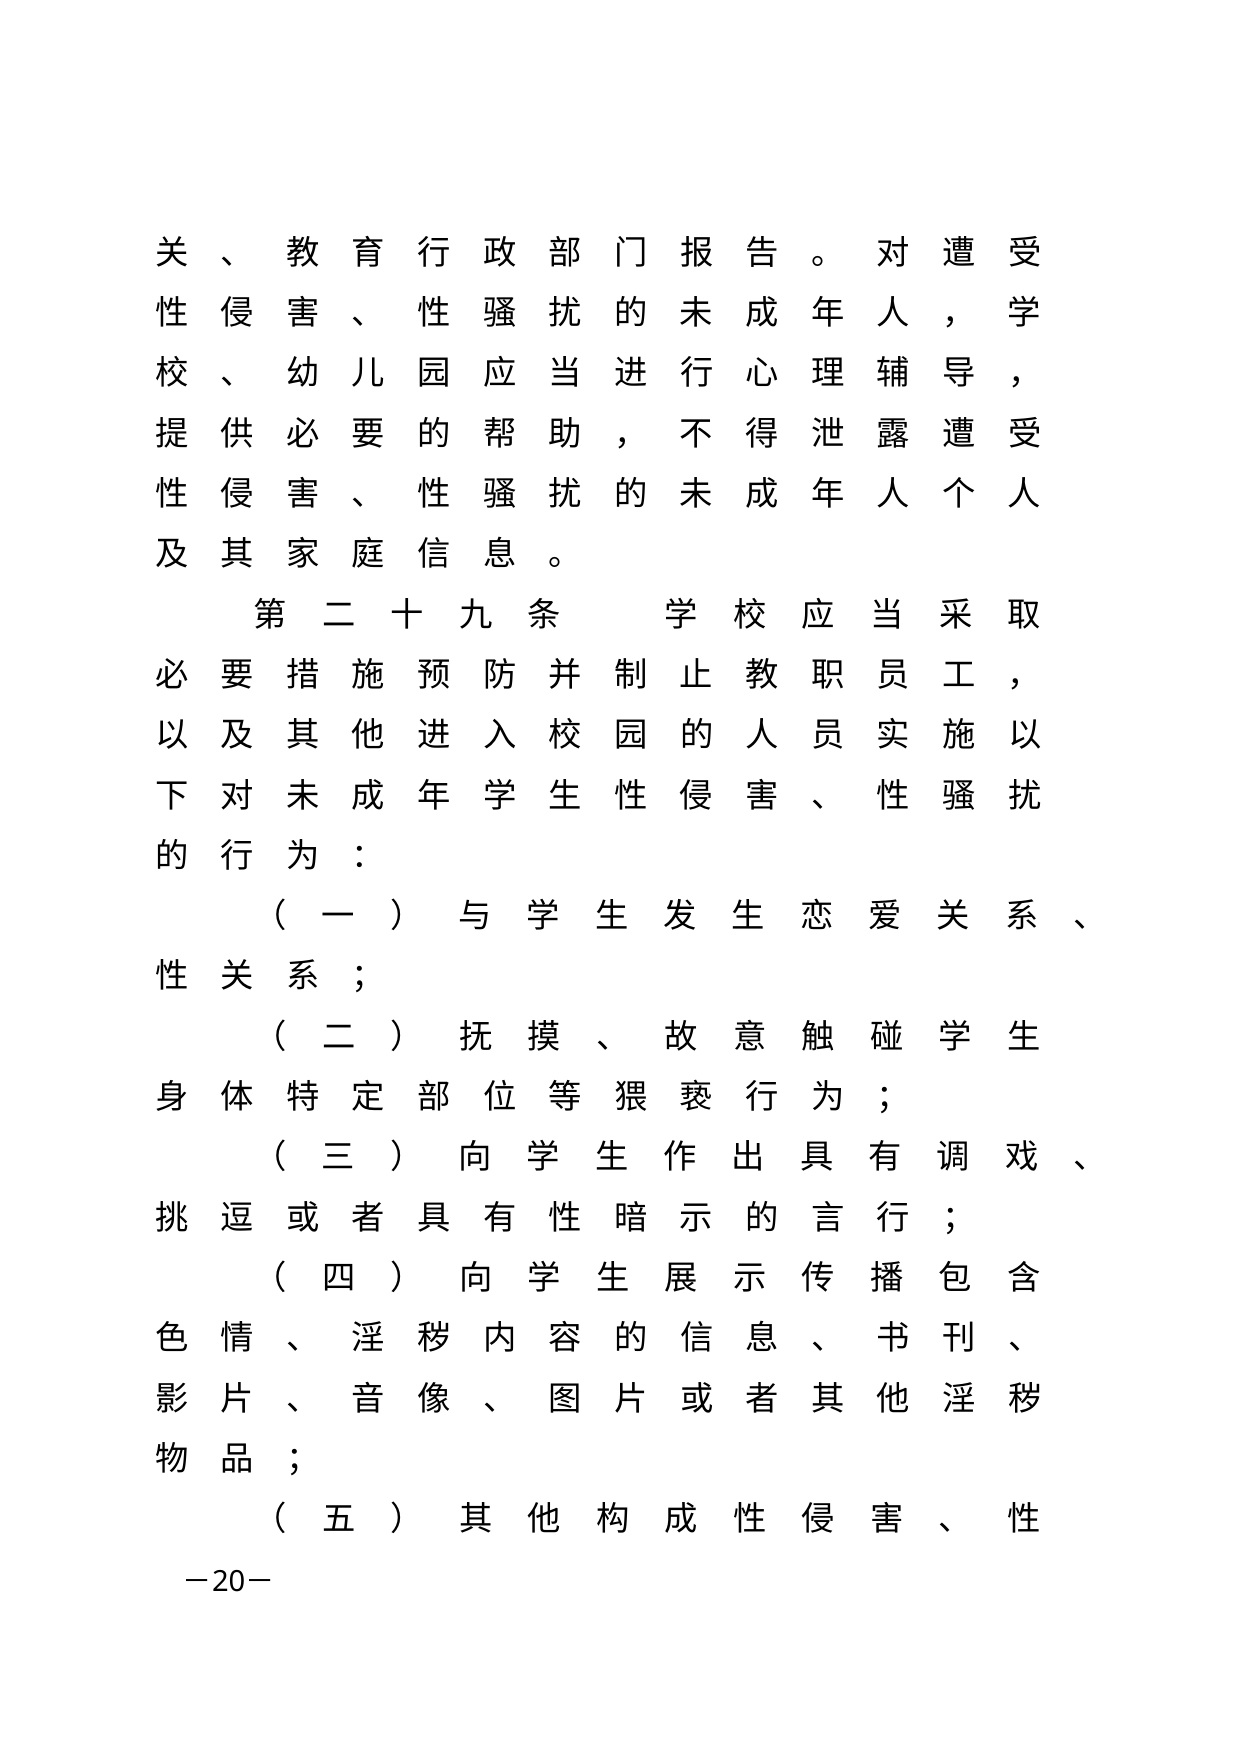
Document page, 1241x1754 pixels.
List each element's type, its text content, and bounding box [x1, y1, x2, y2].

text （五）其他构成性侵害、性骚扰的行为。 [155, 1486, 1073, 1546]
text （四）向学生展示传播包含色情、淫秽内容的信息、书刊、影片、音像、图片或者其他淫秽物品； [155, 1245, 1073, 1486]
text （二）抚摸、故意触碰学生身体特定部位等猥亵行为； [155, 1003, 1073, 1124]
text （一）与学生发生恋爱关系、性关系； [155, 883, 1073, 1003]
text 第二十九条 学校应当采取必要措施预防并制止教职员工，以及其他进入校园的人员实施以下对未成年学生性侵害、性骚扰的行为： [155, 581, 1073, 883]
text 学校、幼儿园发现未成年人遭受性侵害、性骚扰的，应当及时采取相关保护措施并向公安机关、教育行政部门报告。对遭受性侵害、性骚扰的未成年人，学校、幼儿园应当进行心理辅导，提供必要的帮助，不得泄露遭受性侵害、性骚扰的未成年人个人及其家庭信息。 [155, 219, 1073, 581]
text （三）向学生作出具有调戏、挑逗或者具有性暗示的言行； [155, 1124, 1073, 1245]
